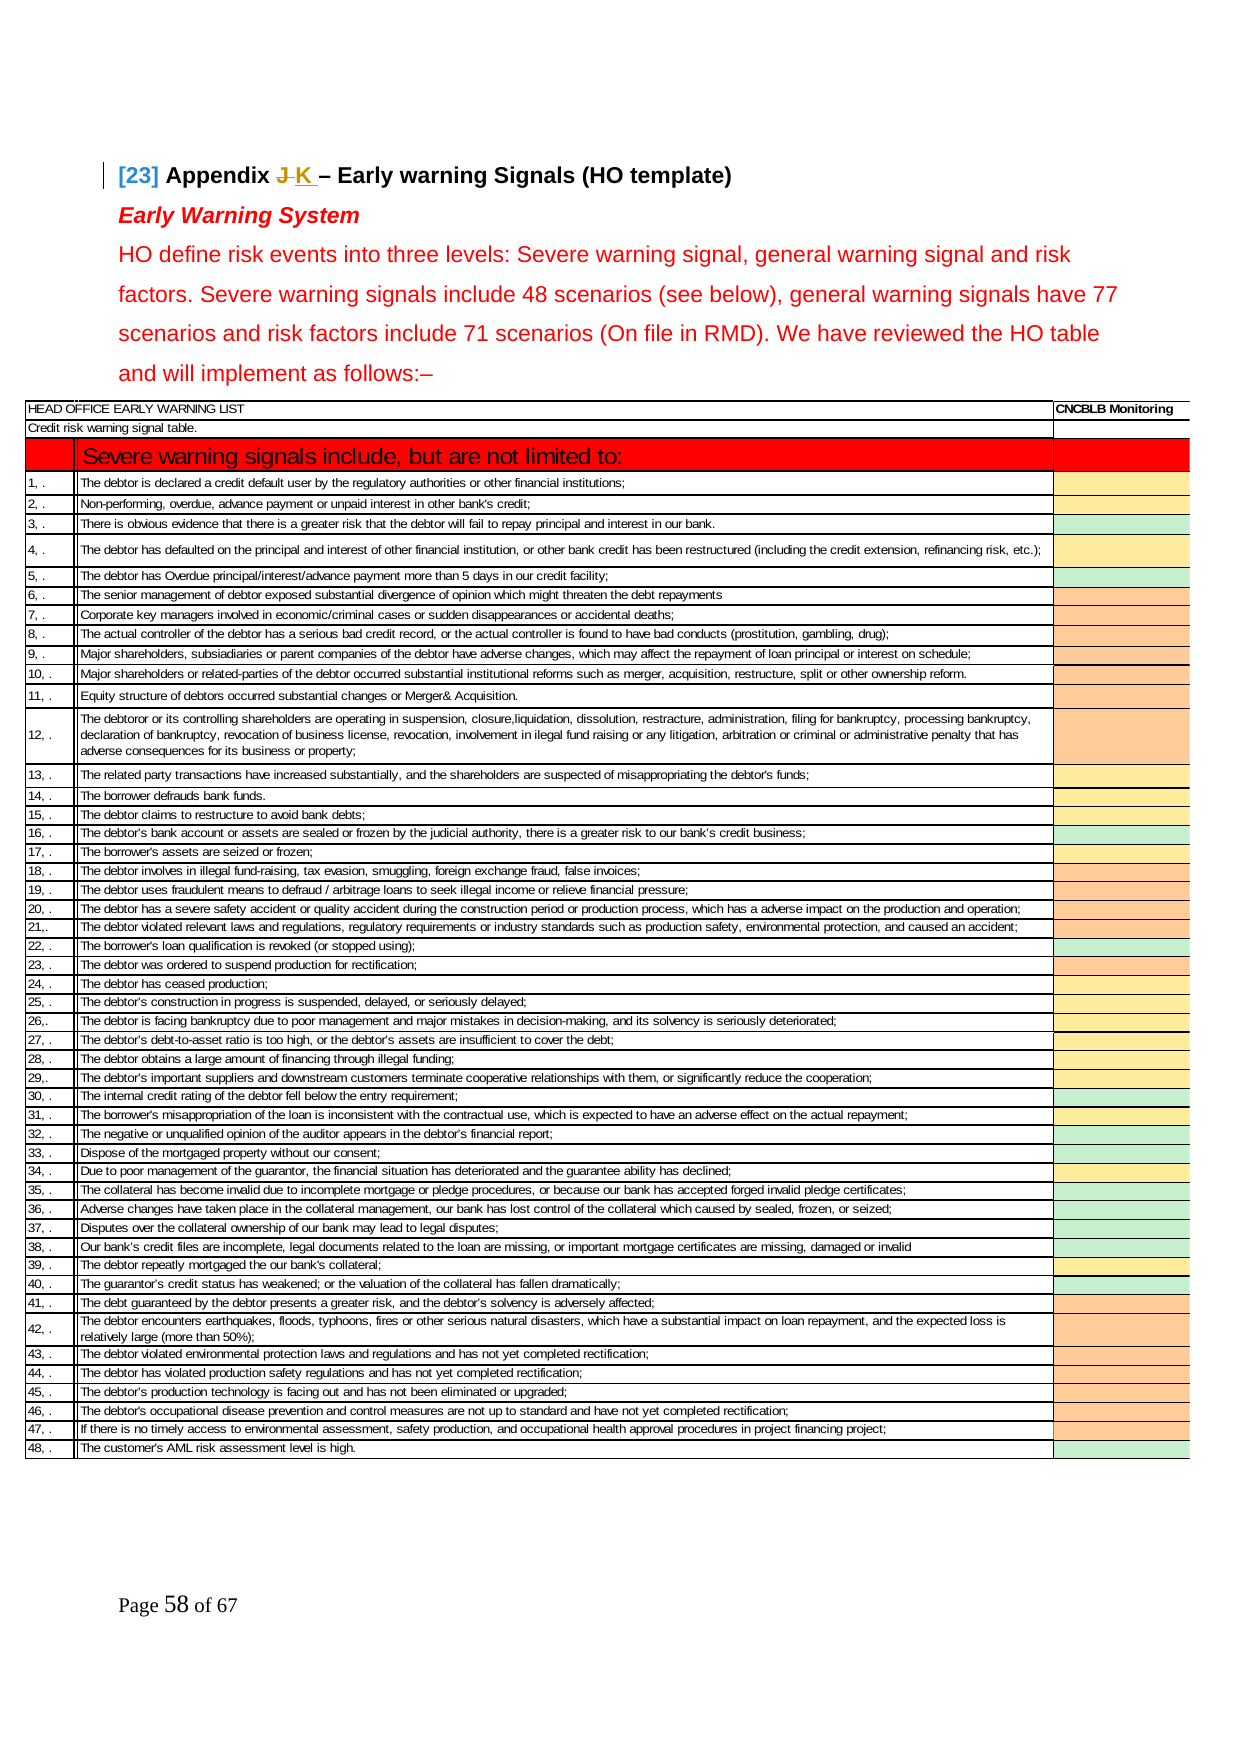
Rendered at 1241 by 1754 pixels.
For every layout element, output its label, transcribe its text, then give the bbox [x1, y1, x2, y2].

subtitle Appendix – Early warning Signals (HO template) [118, 162, 1122, 189]
text Early Warning System [118, 202, 1122, 228]
text HO define risk events into three levels: Severe warning signal, general warning signal and risk factors. Severe warning signals include 48 scenarios (see below), general warning signals have 77 scenarios and risk factors include 71 scenarios (On file in RMD). We have reviewed the HO table and will implement as follows:– [118, 241, 1122, 386]
